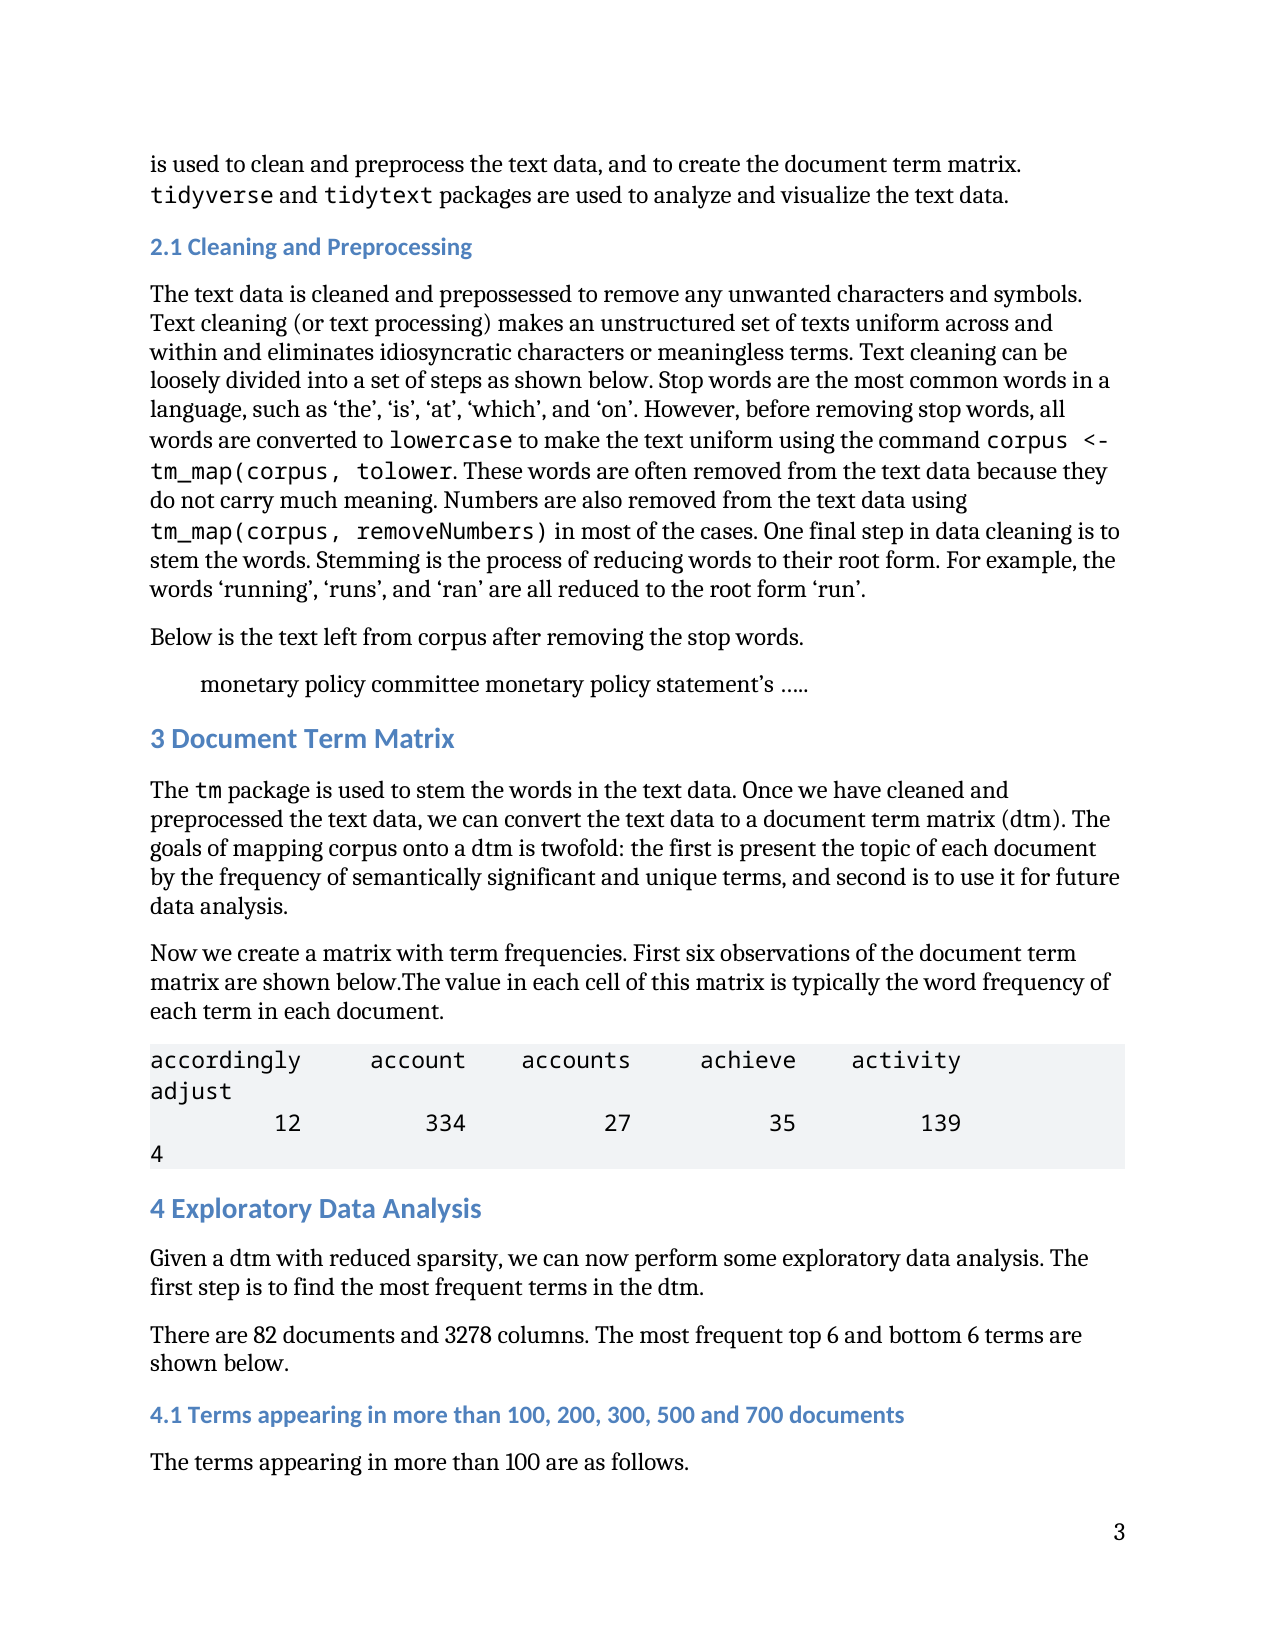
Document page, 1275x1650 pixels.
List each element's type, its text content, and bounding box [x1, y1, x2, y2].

text monetary policy committee monetary policy statement’s ….. [200, 670, 1075, 699]
subtitle 4.1 Terms appearing in more than 100, 200, 300, 500 and 700 documents [150, 1399, 1125, 1429]
text The text data is cleaned and prepossessed to remove any unwanted characters and symbols. Text cleaning (or text processing) makes an unstructured set of texts uniform across and within and eliminates idiosyncratic characters or meaningless terms. Text cleaning can be loosely divided into a set of steps as shown below. Stop words are the most common words in a language, such as ‘the’, ‘is’, ‘at’, ‘which’, and ‘on’. However, before removing stop words, all words are converted to lowercase to make the text uniform using the command corpus <- tm_map(corpus, tolower. These words are often removed from the text data because they do not carry much meaning. Numbers are also removed from the text data using tm_map(corpus, removeNumbers) in most of the cases. One final step in data cleaning is to stem the words. Stemming is the process of reducing words to their root form. For example, the words ‘running’, ‘runs’, and ‘ran’ are all reduced to the root form ‘run’. [150, 280, 1125, 604]
subtitle 4 Exploratory Data Analysis [150, 1190, 1125, 1226]
text Below is the text left from corpus after removing the stop words. [150, 623, 1125, 651]
text Now we create a matrix with term frequencies. First six observations of the document term matrix are shown below.The value in each cell of this matrix is typically the word frequency of each term in each document. [150, 939, 1125, 1025]
subtitle 3 Document Term Matrix [150, 720, 1125, 755]
text The tm package is used to stem the words in the text data. Once we have cleaned and preprocessed the text data, we can convert the text data to a document term matrix (dtm). The goals of mapping corpus onto a dtm is twofold: the first is present the topic of each document by the frequency of semantically significant and unique terms, and second is to use it for future data analysis. [150, 774, 1125, 920]
text The terms appearing in more than 100 are as follows. [150, 1448, 1125, 1477]
subtitle 2.1 Cleaning and Preprocessing [150, 231, 1125, 261]
text There are 82 documents and 3278 columns. The most frequent top 6 and bottom 6 terms are shown below. [150, 1321, 1125, 1378]
text Given a dtm with reduced sparsity, we can now perform some exploratory data analysis. The first step is to find the most frequent terms in the dtm. [150, 1244, 1125, 1302]
text accordingly account accounts achieve activity adjust 12 334 27 35 139 4 [150, 1044, 1125, 1169]
